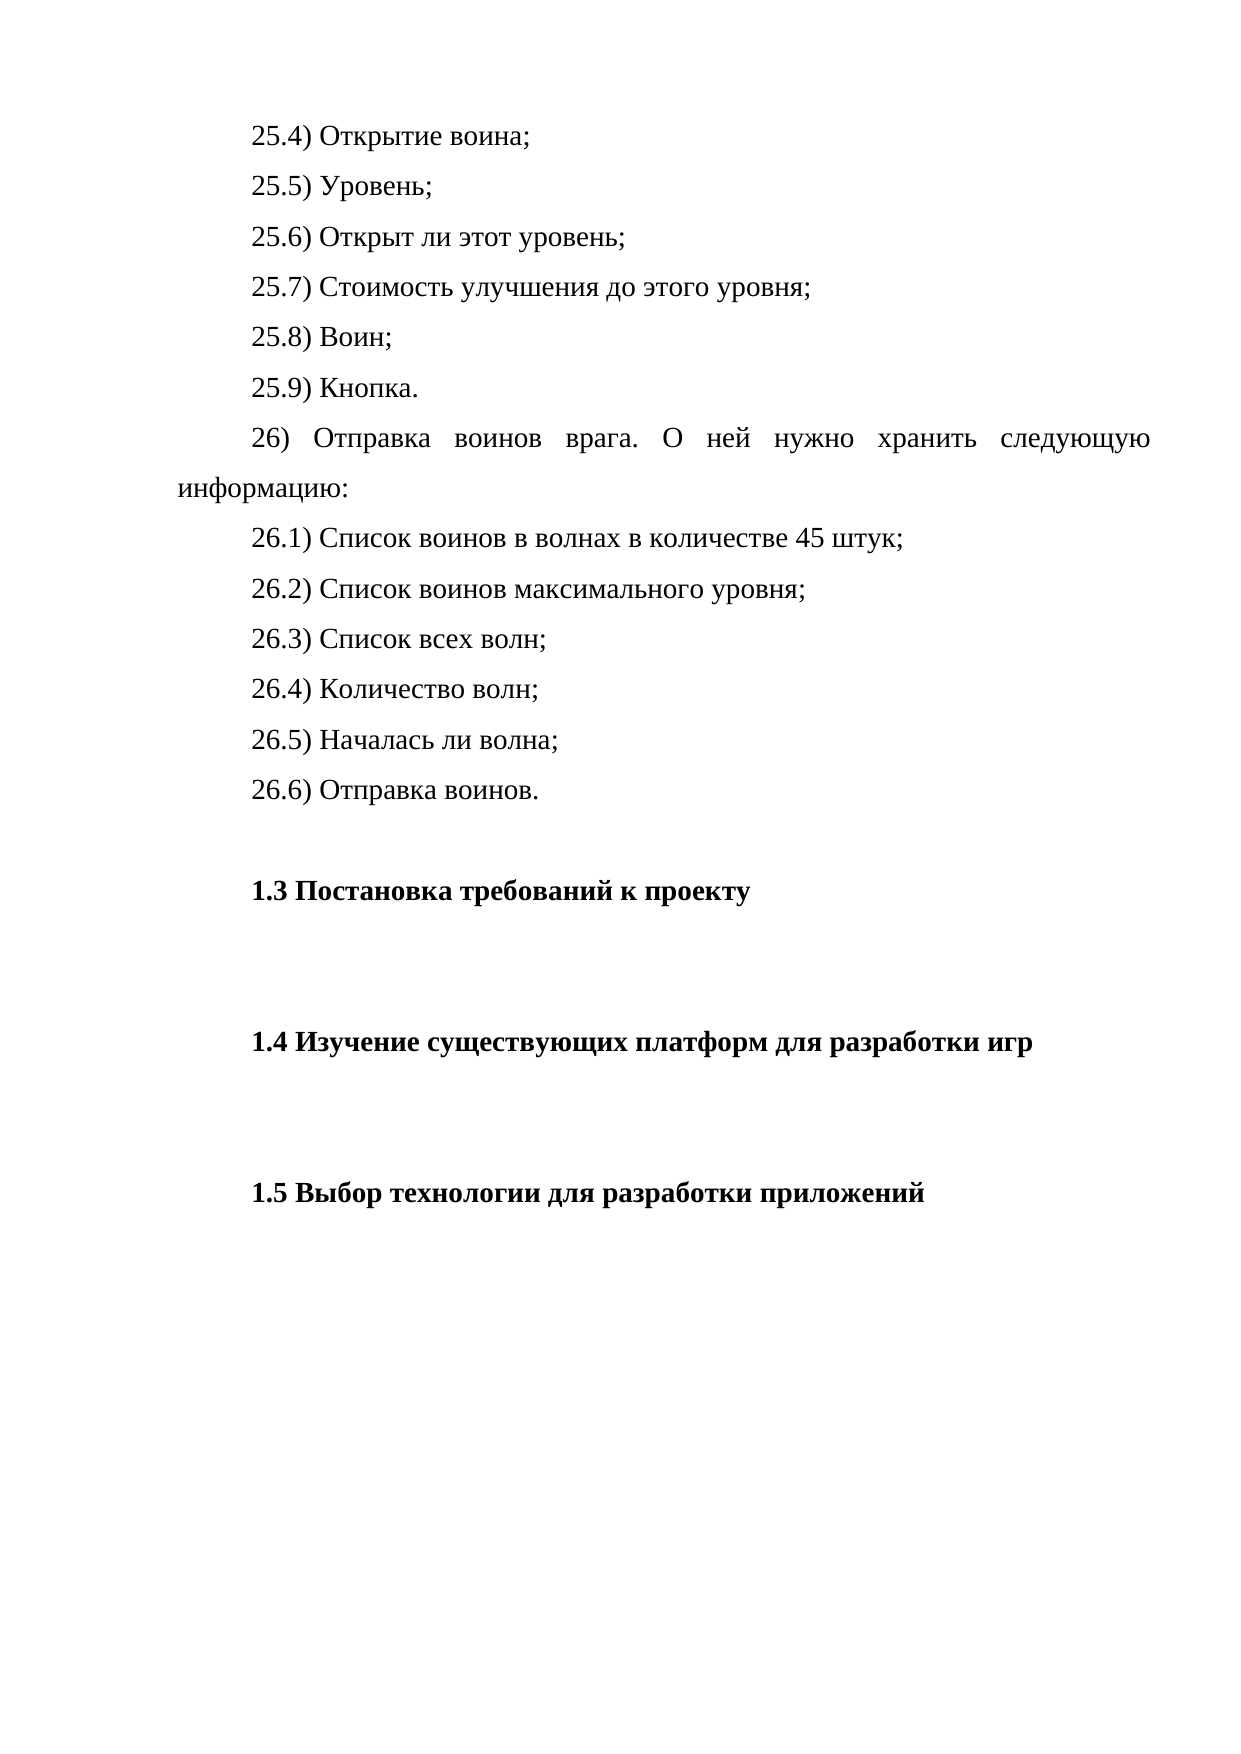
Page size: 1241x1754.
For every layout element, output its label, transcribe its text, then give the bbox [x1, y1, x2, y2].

text 25.6) Открыт ли этот уровень; [177, 219, 1152, 252]
text 25.4) Открытие воина; [177, 118, 1152, 152]
text 1.3 Постановка требований к проекту [177, 873, 1152, 906]
text 25.9) Кнопка. [177, 370, 1152, 403]
text 26.1) Список воинов в волнах в количестве 45 штук; [177, 521, 1152, 554]
text 25.7) Стоимость улучшения до этого уровня; [177, 269, 1152, 303]
text 25.5) Уровень; [177, 168, 1152, 202]
text 25.8) Воин; [177, 319, 1152, 353]
text 26) Отправка воинов врага. О ней нужно хранить следующую информацию: [177, 420, 1152, 504]
text 26.5) Началась ли волна; [177, 722, 1152, 755]
text 1.4 Изучение существующих платформ для разработки игр [177, 1024, 1152, 1057]
text 1.5 Выбор технологии для разработки приложений [177, 1175, 1152, 1208]
text 26.3) Список всех волн; [177, 621, 1152, 655]
text 26.4) Количество волн; [177, 672, 1152, 705]
text 26.6) Отправка воинов. [177, 772, 1152, 806]
text 26.2) Список воинов максимального уровня; [177, 571, 1152, 604]
